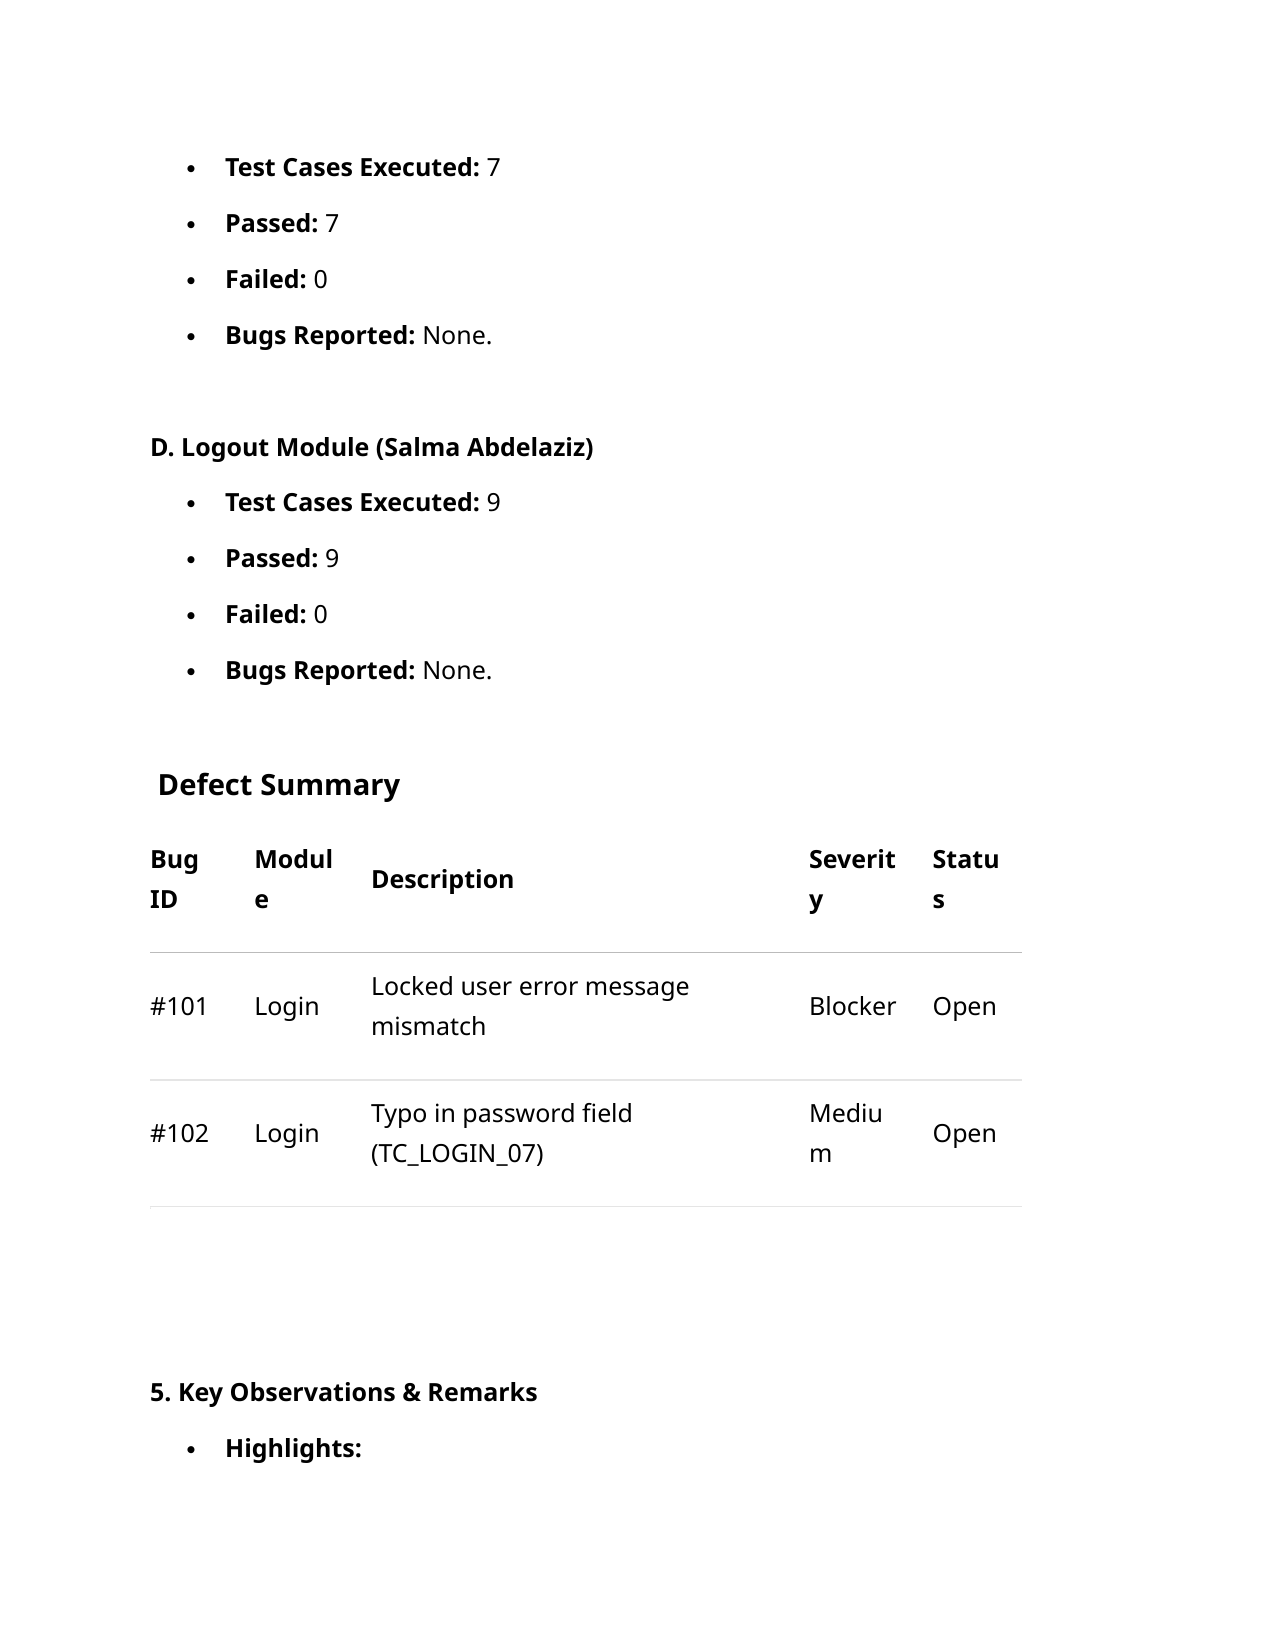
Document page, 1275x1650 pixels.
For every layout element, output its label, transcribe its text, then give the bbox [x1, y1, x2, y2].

table_header Description [355, 826, 793, 952]
text 5. Key Observations & Remarks [150, 1375, 1125, 1409]
table_header Module [239, 826, 355, 952]
table_cell #101 [150, 953, 238, 1079]
list Passed: 7 [187, 206, 1125, 240]
list Failed: 0 [187, 262, 1125, 296]
text Defect Summary [150, 764, 1125, 804]
table_cell Open [917, 1081, 1022, 1206]
table_cell Login [239, 953, 355, 1079]
table_header Severity [793, 826, 917, 952]
table_cell #102 [150, 1081, 238, 1206]
table_header Bug ID [150, 826, 238, 952]
table_cell Locked user error message mismatch [355, 953, 793, 1079]
list Test Cases Executed: 9 [187, 485, 1125, 519]
list Passed: 9 [187, 541, 1125, 575]
list Test Cases Executed: 7 [187, 150, 1125, 184]
table_cell Login [239, 1081, 355, 1206]
text D. Logout Module (Salma Abdelaziz) [150, 429, 1125, 463]
table_cell Medium [793, 1081, 917, 1206]
list Failed: 0 [187, 597, 1125, 631]
list Bugs Reported: None. [187, 317, 1125, 352]
table_cell Blocker [793, 953, 917, 1079]
table_cell Typo in password field (TC_LOGIN_07) [355, 1081, 793, 1206]
table_cell Open [917, 953, 1022, 1079]
table_header Status [917, 826, 1022, 952]
list Bugs Reported: None. [187, 652, 1125, 687]
list Highlights: [187, 1431, 1125, 1465]
